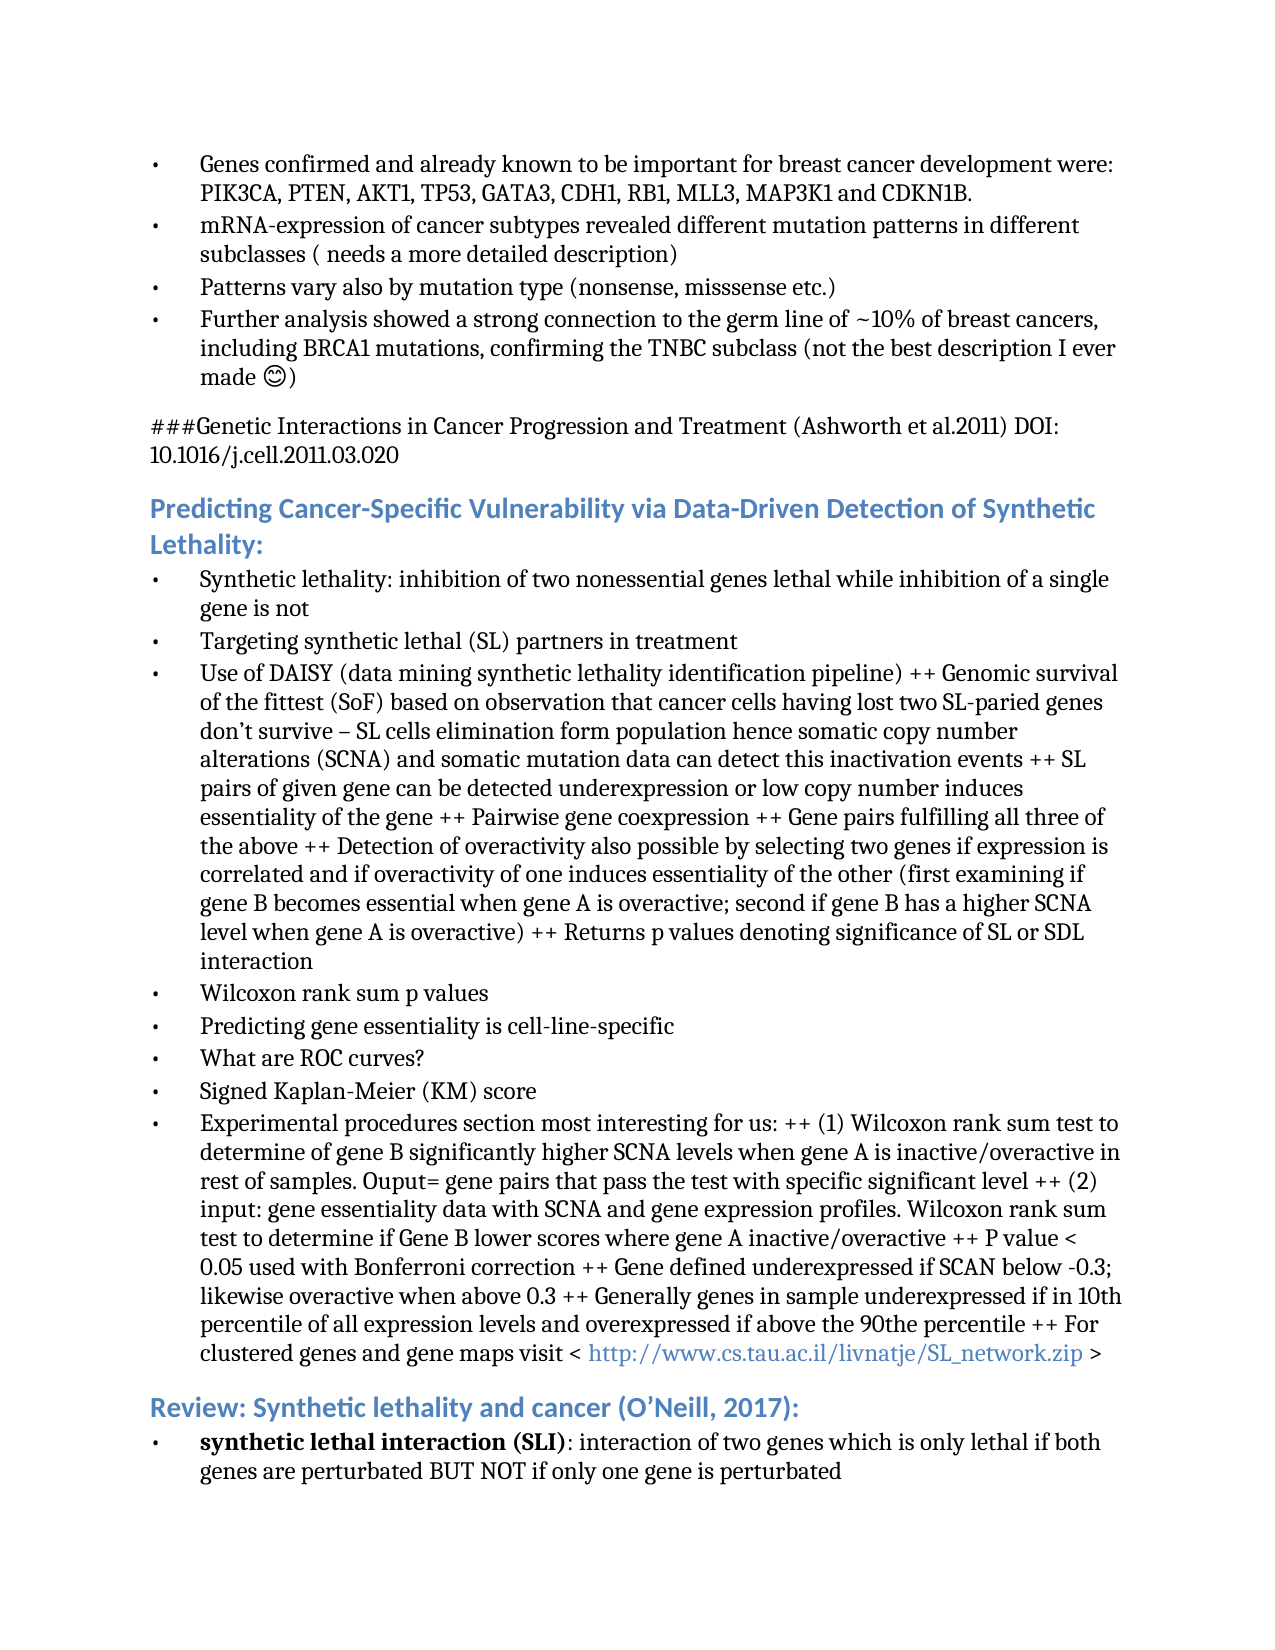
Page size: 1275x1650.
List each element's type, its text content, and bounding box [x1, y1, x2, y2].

list Use of DAISY (data mining synthetic lethality identification pipeline) ++ Genomic survival of the fittest (SoF) based on observation that cancer cells having lost two SL-paried genes don’t survive – SL cells elimination form population hence somatic copy number alterations (SCNA) and somatic mutation data can detect this inactivation events ++ SL pairs of given gene can be detected underexpression or low copy number induces essentiality of the gene ++ Pairwise gene coexpression ++ Gene pairs fulfilling all three of the above ++ Detection of overactivity also possible by selecting two genes if expression is correlated and if overactivity of one induces essentiality of the other (first examining if gene B becomes essential when gene A is overactive; second if gene B has a higher SCNA level when gene A is overactive) ++ Returns p values denoting significance of SL or SDL interaction [150, 659, 1125, 975]
list Experimental procedures section most interesting for us: ++ (1) Wilcoxon rank sum test to determine of gene B significantly higher SCNA levels when gene A is inactive/overactive in rest of samples. Ouput= gene pairs that pass the test with specific significant level ++ (2) input: gene essentiality data with SCNA and gene expression profiles. Wilcoxon rank sum test to determine if Gene B lower scores where gene A inactive/overactive ++ P value < 0.05 used with Bonferroni correction ++ Gene defined underexpressed if SCAN below -0.3; likewise overactive when above 0.3 ++ Generally genes in sample underexpressed if in 10th percentile of all expression levels and overexpressed if above the 90the percentile ++ For clustered genes and gene maps visit < http://www.cs.tau.ac.il/livnatje/SL_network.zip > [150, 1109, 1125, 1368]
list Genes confirmed and already known to be important for breast cancer development were: PIK3CA, PTEN, AKT1, TP53, GATA3, CDH1, RB1, MLL3, MAP3K1 and CDKN1B. [150, 150, 1125, 207]
subtitle Predicting Cancer-Speciﬁc Vulnerability via Data-Driven Detection of Synthetic Lethality: [150, 490, 1125, 562]
list Wilcoxon rank sum p values [150, 979, 1125, 1008]
list Targeting synthetic lethal (SL) partners in treatment [150, 627, 1125, 655]
list Synthetic lethality: inhibition of two nonessential genes lethal while inhibition of a single gene is not [150, 565, 1125, 623]
list Patterns vary also by mutation type (nonsense, misssense etc.) [150, 272, 1125, 301]
list mRNA-expression of cancer subtypes revealed different mutation patterns in different subclasses ( needs a more detailed description) [150, 211, 1125, 269]
list Signed Kaplan-Meier (KM) score [150, 1077, 1125, 1105]
subtitle Review: Synthetic lethality and cancer (O’Neill, 2017): [150, 1389, 1125, 1424]
list Predicting gene essentiality is cell-line-specific [150, 1012, 1125, 1040]
list What are ROC curves? [150, 1044, 1125, 1073]
list Further analysis showed a strong connection to the germ line of ~10% of breast cancers, including BRCA1 mutations, confirming the TNBC subclass (not the best description I ever made 😊) [150, 305, 1125, 391]
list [150, 1428, 1125, 1486]
text ###Genetic Interactions in Cancer Progression and Treatment (Ashworth et al.2011) DOI: 10.1016/j.cell.2011.03.020 [150, 412, 1125, 469]
